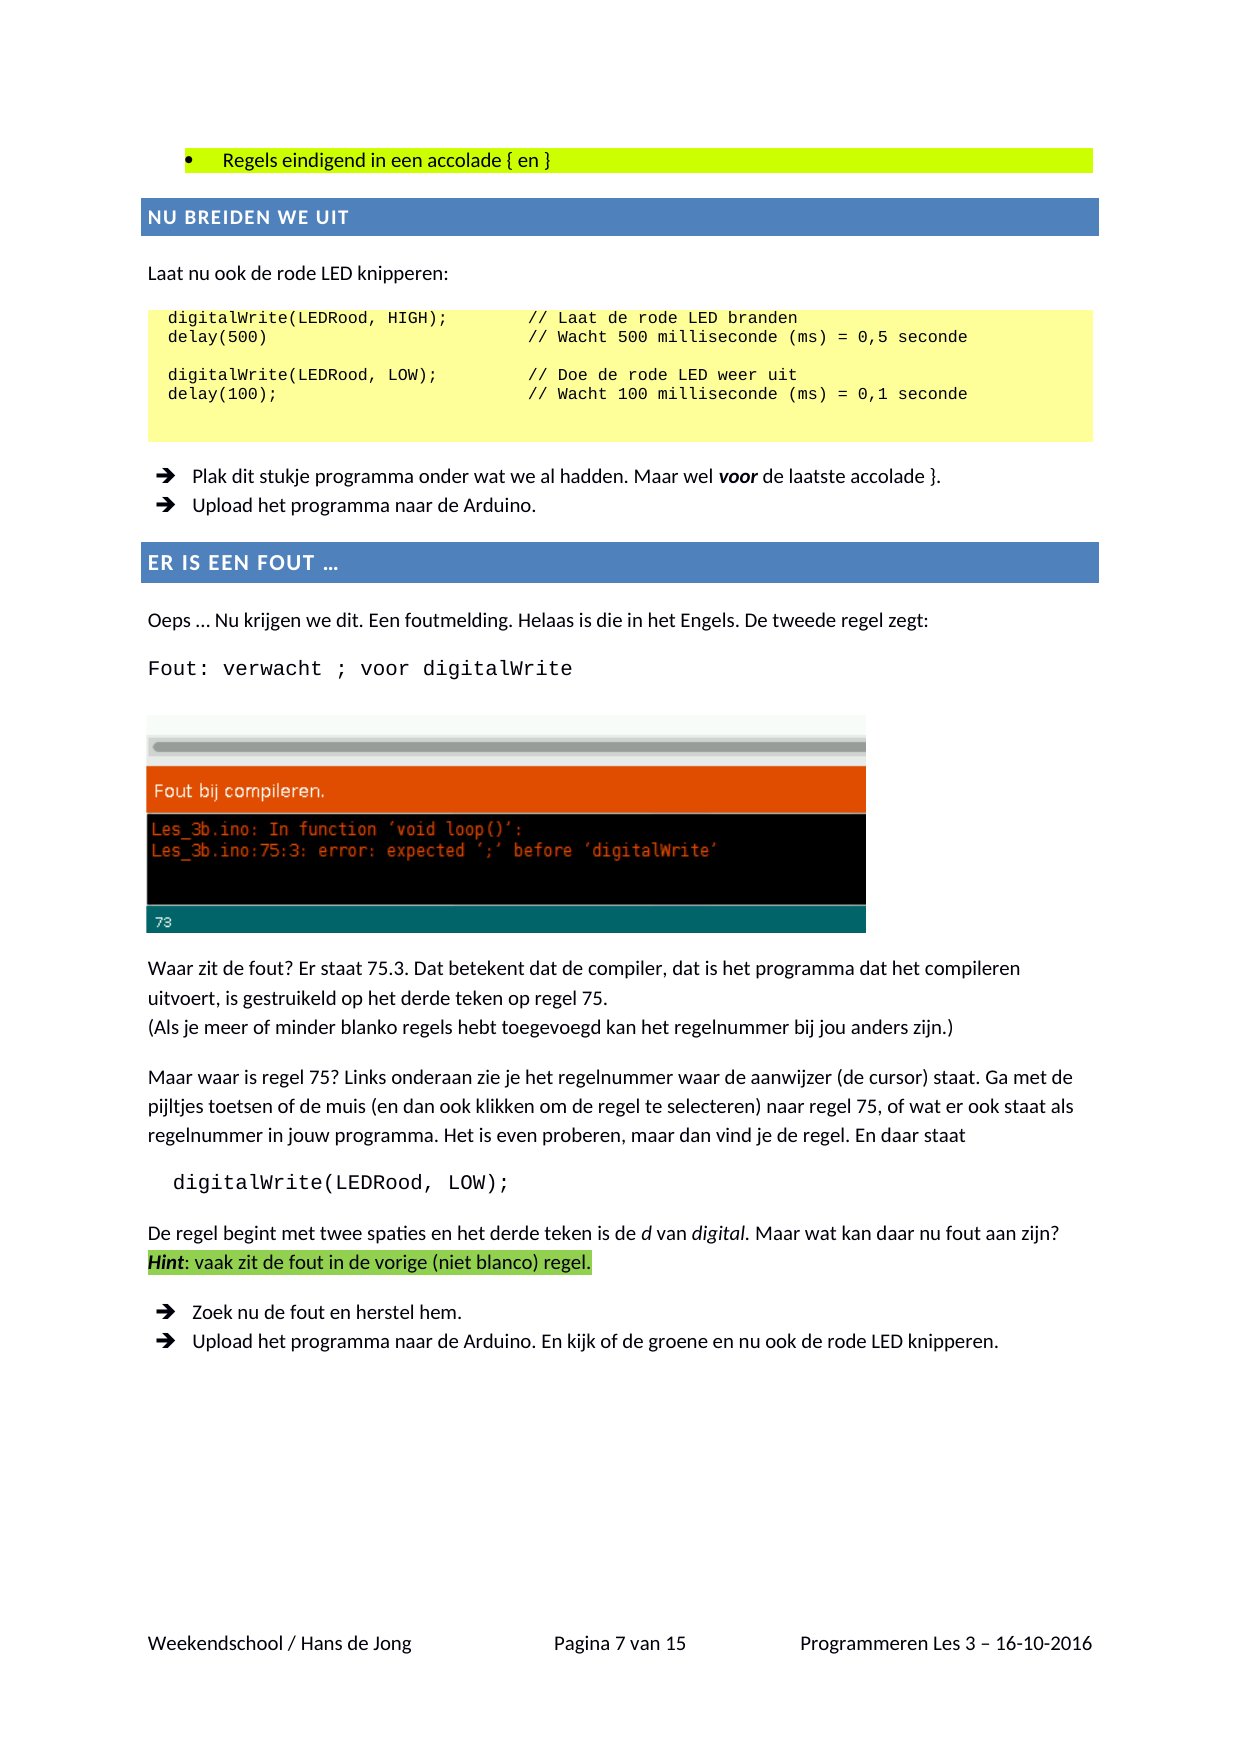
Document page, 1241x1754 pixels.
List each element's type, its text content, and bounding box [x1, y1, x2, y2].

text Oeps … Nu krijgen we dit. Een foutmelding. Helaas is die in het Engels. De tweede regel zegt: [148, 608, 1093, 633]
list Plak dit stukje programma onder wat we al hadden. Maar wel voor de laatste accolade }. [154, 463, 1093, 488]
list Zoek nu de fout en herstel hem. [154, 1299, 1093, 1325]
subtitle Er is een fout … [148, 548, 1093, 576]
text digitalWrite(LEDRood, LOW); [148, 1172, 1093, 1196]
text Fout: verwacht ; voor digitalWrite [148, 658, 1093, 681]
subtitle Nu breiden we uit [148, 204, 1093, 229]
text Laat nu ook de rode LED knipperen: [148, 260, 1093, 286]
list Regels eindigend in een accolade { en } [185, 148, 1093, 173]
text De regel begint met twee spaties en het derde teken is de d van digital. Maar wat kan daar nu fout aan zijn? Hint: vaak zit de fout in de vorige (niet blanco) regel. [148, 1220, 1093, 1275]
picture [146, 715, 866, 933]
text digitalWrite(LEDRood, HIGH); // Laat de rode LED branden [148, 310, 1093, 329]
text Maar waar is regel 75? Links onderaan zie je het regelnummer waar de aanwijzer (de cursor) staat. Ga met de pijltjes toetsen of de muis (en dan ook klikken om de regel te selecteren) naar regel 75, of wat er ook staat als regelnummer in jouw programma. Het is even proberen, maar dan vind je de regel. En daar staat [148, 1064, 1093, 1148]
text delay(500) // Wacht 500 milliseconde (ms) = 0,5 seconde [148, 329, 1093, 348]
list Upload het programma naar de Arduino. En kijk of de groene en nu ook de rode LED knipperen. [154, 1329, 1093, 1354]
text digitalWrite(LEDRood, LOW); // Doe de rode LED weer uit [148, 367, 1093, 386]
text delay(100); // Wacht 100 milliseconde (ms) = 0,1 seconde [148, 386, 1093, 404]
list Upload het programma naar de Arduino. [154, 492, 1093, 517]
text Waar zit de fout? Er staat 75.3. Dat betekent dat de compiler, dat is het programma dat het compileren uitvoert, is gestruikeld op het derde teken op regel 75. (Als je meer of minder blanko regels hebt toegevoegd kan het regelnummer bij jou anders zijn.) [148, 956, 1093, 1039]
